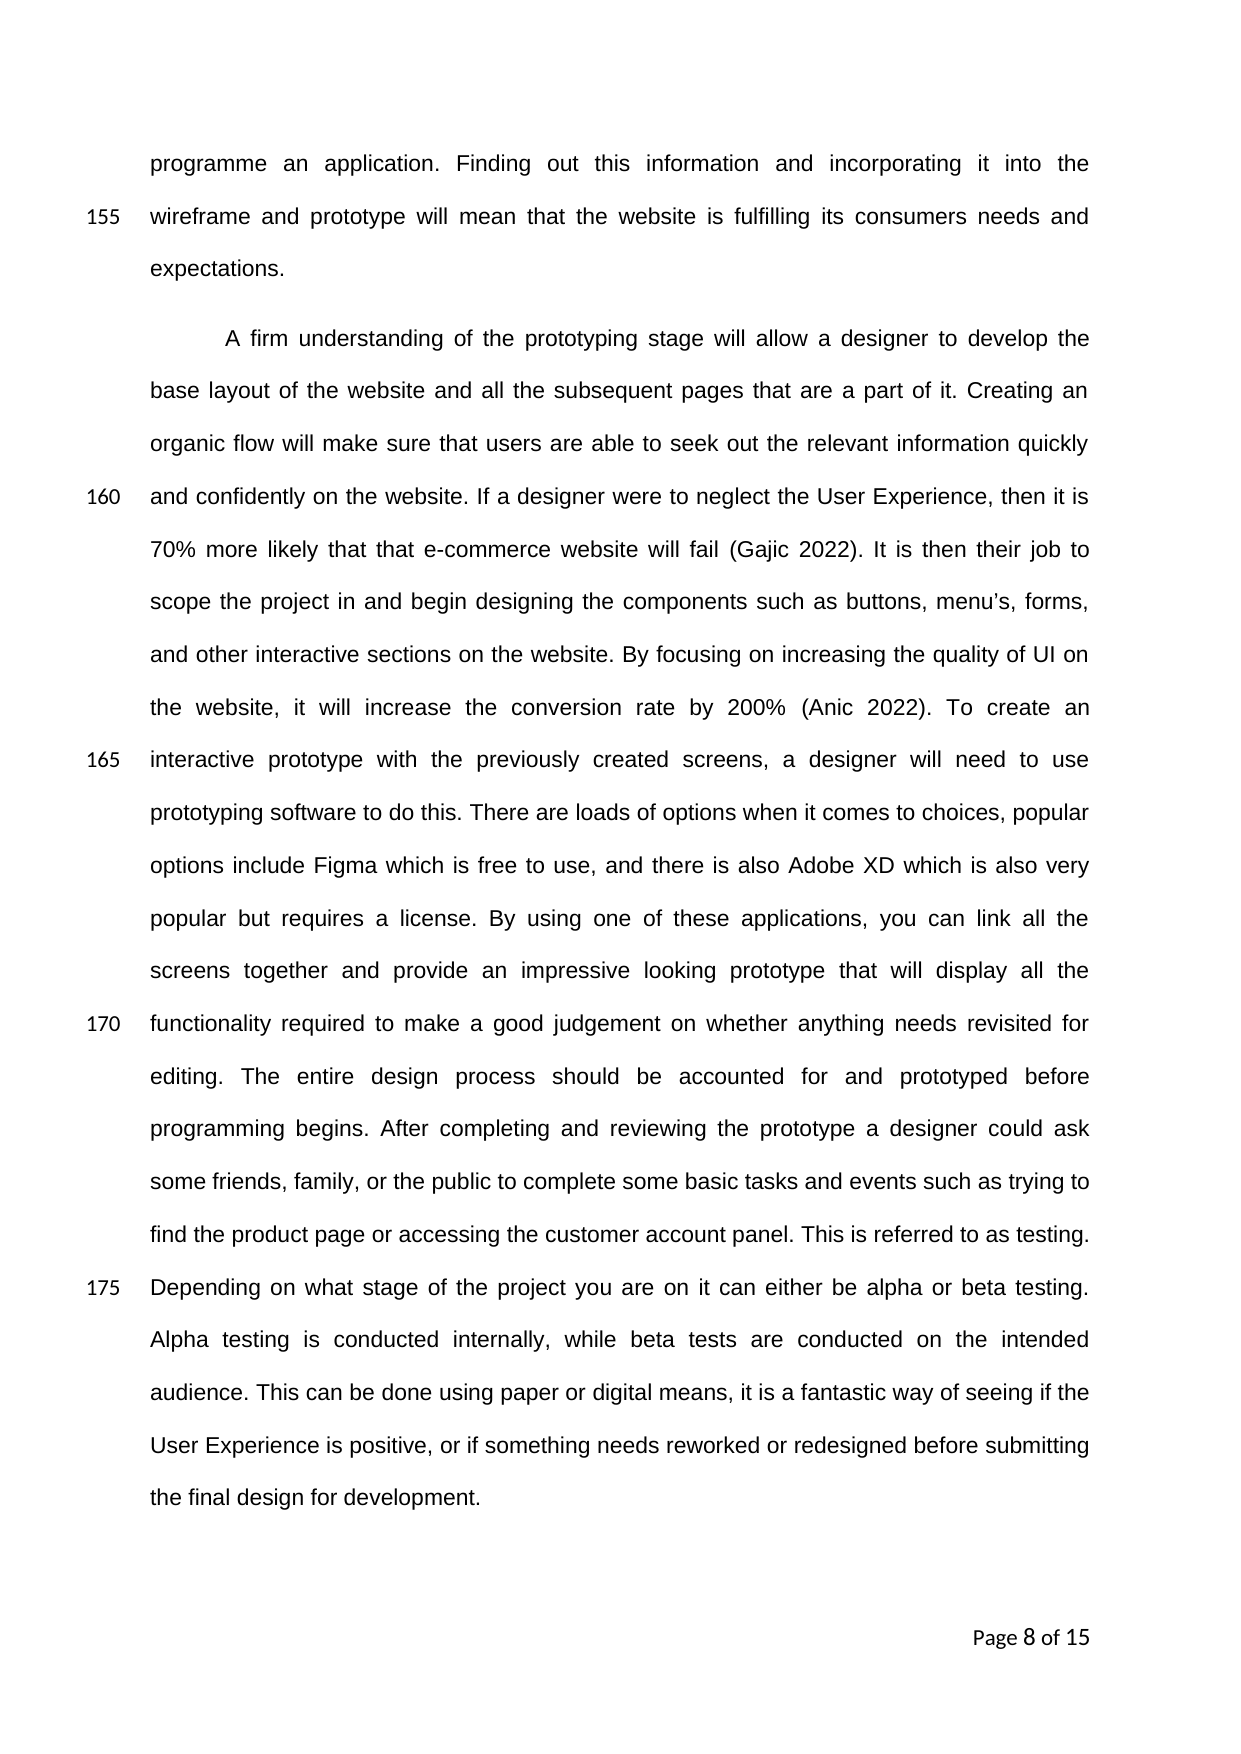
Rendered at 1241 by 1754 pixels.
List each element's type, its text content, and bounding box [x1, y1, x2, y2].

text A firm understanding of the prototyping stage will allow a designer to develop the base layout of the website and all the subsequent pages that are a part of it. Creating an organic flow will make sure that users are able to seek out the relevant information quickly and confidently on the website. If a designer were to neglect the User Experience, then it is 70% more likely that that e-commerce website will fail (Gajic 2022). It is then their job to scope the project in and begin designing the components such as buttons, menu’s, forms, and other interactive sections on the website. By focusing on increasing the quality of UI on the website, it will increase the conversion rate by 200% (Anic 2022). To create an interactive prototype with the previously created screens, a designer will need to use prototyping software to do this. There are loads of options when it comes to choices, popular options include Figma which is free to use, and there is also Adobe XD which is also very popular but requires a license. By using one of these applications, you can link all the screens together and provide an impressive looking prototype that will display all the functionality required to make a good judgement on whether anything needs revisited for editing. The entire design process should be accounted for and prototyped before programming begins. After completing and reviewing the prototype a designer could ask some friends, family, or the public to complete some basic tasks and events such as trying to find the product page or accessing the customer account panel. This is referred to as testing. Depending on what stage of the project you are on it can either be alpha or beta testing. Alpha testing is conducted internally, while beta tests are conducted on the intended audience. This can be done using paper or digital means, it is a fantastic way of seeing if the User Experience is positive, or if something needs reworked or redesigned before submitting the final design for development. [150, 325, 1090, 1511]
